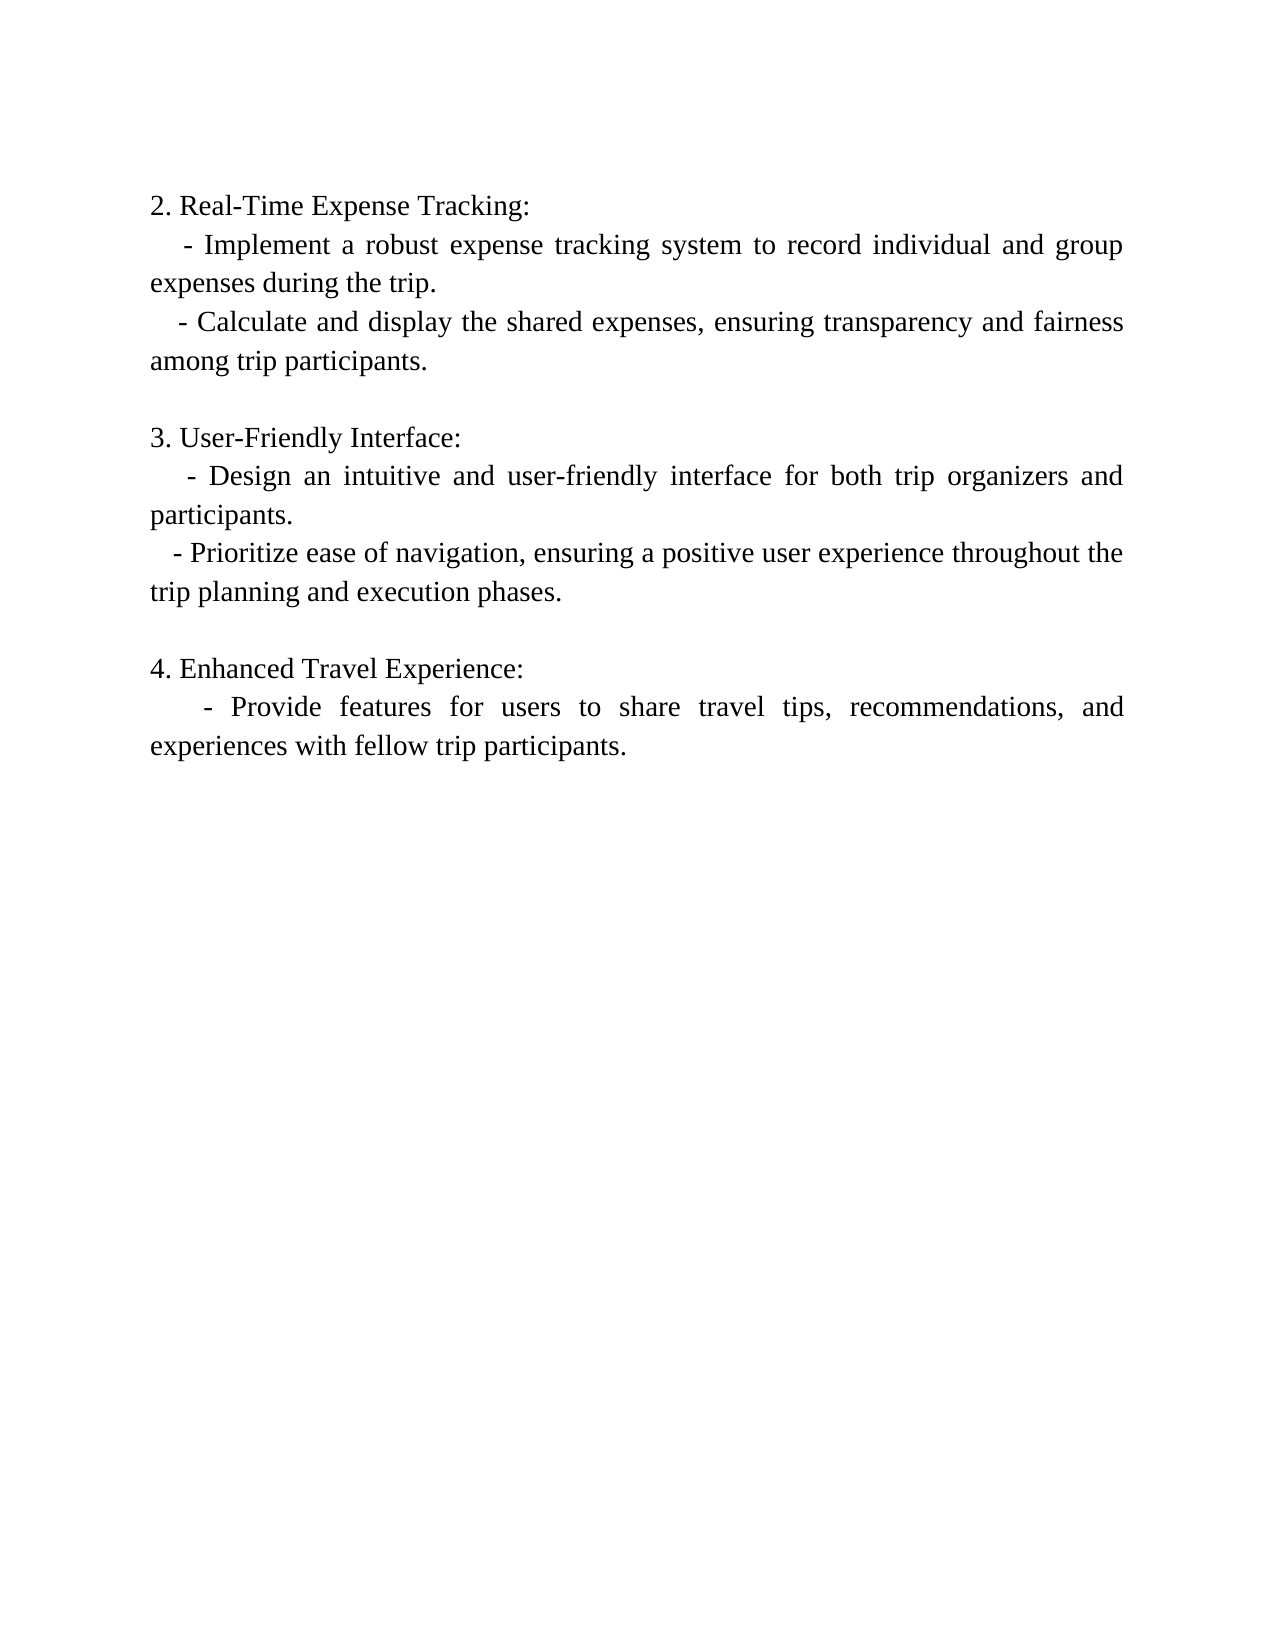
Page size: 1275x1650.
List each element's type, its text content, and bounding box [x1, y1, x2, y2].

text - Provide features for users to share travel tips, recommendations, and experiences with fellow trip participants. [150, 689, 1125, 762]
text 3. User-Friendly Interface: [150, 420, 1125, 453]
text 4. Enhanced Travel Experience: [150, 651, 1125, 684]
text 2. Real-Time Expense Tracking: [150, 188, 1125, 222]
text - Implement a robust expense tracking system to record individual and group expenses during the trip. [150, 227, 1125, 299]
text - Prioritize ease of navigation, ensuring a positive user experience throughout the trip planning and execution phases. [150, 535, 1125, 607]
text - Design an intuitive and user-friendly interface for both trip organizers and participants. [150, 458, 1125, 530]
text - Calculate and display the shared expenses, ensuring transparency and fairness among trip participants. [150, 304, 1125, 376]
